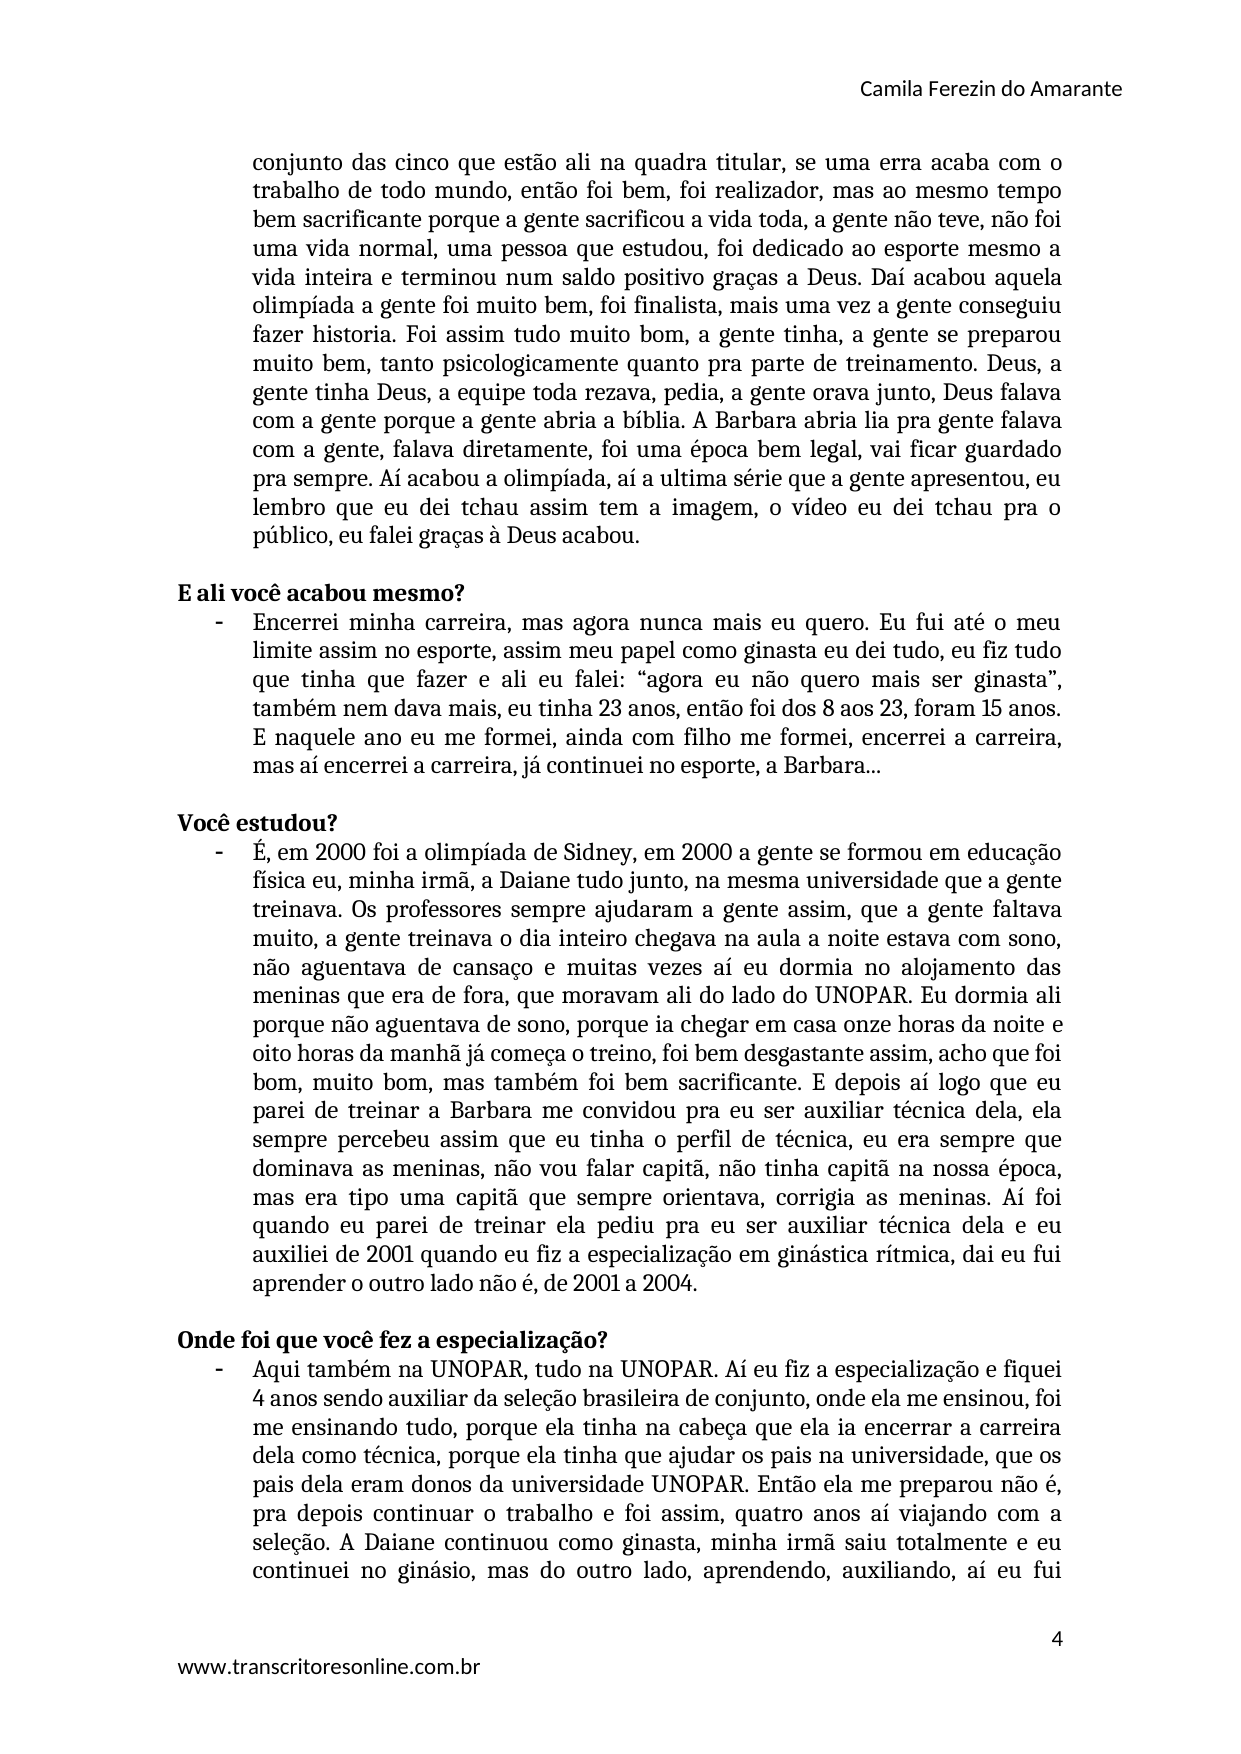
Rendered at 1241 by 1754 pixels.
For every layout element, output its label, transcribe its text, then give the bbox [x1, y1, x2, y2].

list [215, 148, 1063, 550]
text E ali você acabou mesmo? [177, 579, 1063, 608]
text Você estudou? [177, 809, 1063, 838]
list Encerrei minha carreira, mas agora nunca mais eu quero. Eu fui até o meu limite assim no esporte, assim meu papel como ginasta eu dei tudo, eu fiz tudo que tinha que fazer e ali eu falei: “agora eu não quero mais ser ginasta”, também nem dava mais, eu tinha 23 anos, então foi dos 8 aos 23, foram 15 anos. E naquele ano eu me formei, ainda com filho me formei, encerrei a carreira, mas aí encerrei a carreira, já continuei no esporte, a Barbara... [215, 608, 1063, 780]
list É, em 2000 foi a olimpíada de Sidney, em 2000 a gente se formou em educação física eu, minha irmã, a Daiane tudo junto, na mesma universidade que a gente treinava. Os professores sempre ajudaram a gente assim, que a gente faltava muito, a gente treinava o dia inteiro chegava na aula a noite estava com sono, não aguentava de cansaço e muitas vezes aí eu dormia no alojamento das meninas que era de fora, que moravam ali do lado do UNOPAR. Eu dormia ali porque não aguentava de sono, porque ia chegar em casa onze horas da noite e oito horas da manhã já começa o treino, foi bem desgastante assim, acho que foi bom, muito bom, mas também foi bem sacrificante. E depois aí logo que eu parei de treinar a Barbara me convidou pra eu ser auxiliar técnica dela, ela sempre percebeu assim que eu tinha o perfil de técnica, eu era sempre que dominava as meninas, não vou falar capitã, não tinha capitã na nossa época, mas era tipo uma capitã que sempre orientava, corrigia as meninas. Aí foi quando eu parei de treinar ela pediu pra eu ser auxiliar técnica dela e eu auxiliei de 2001 quando eu fiz a especialização em ginástica rítmica, dai eu fui aprender o outro lado não é, de 2001 a 2004. [215, 838, 1063, 1298]
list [215, 1355, 1063, 1585]
text Onde foi que você fez a especialização? [177, 1326, 1063, 1355]
